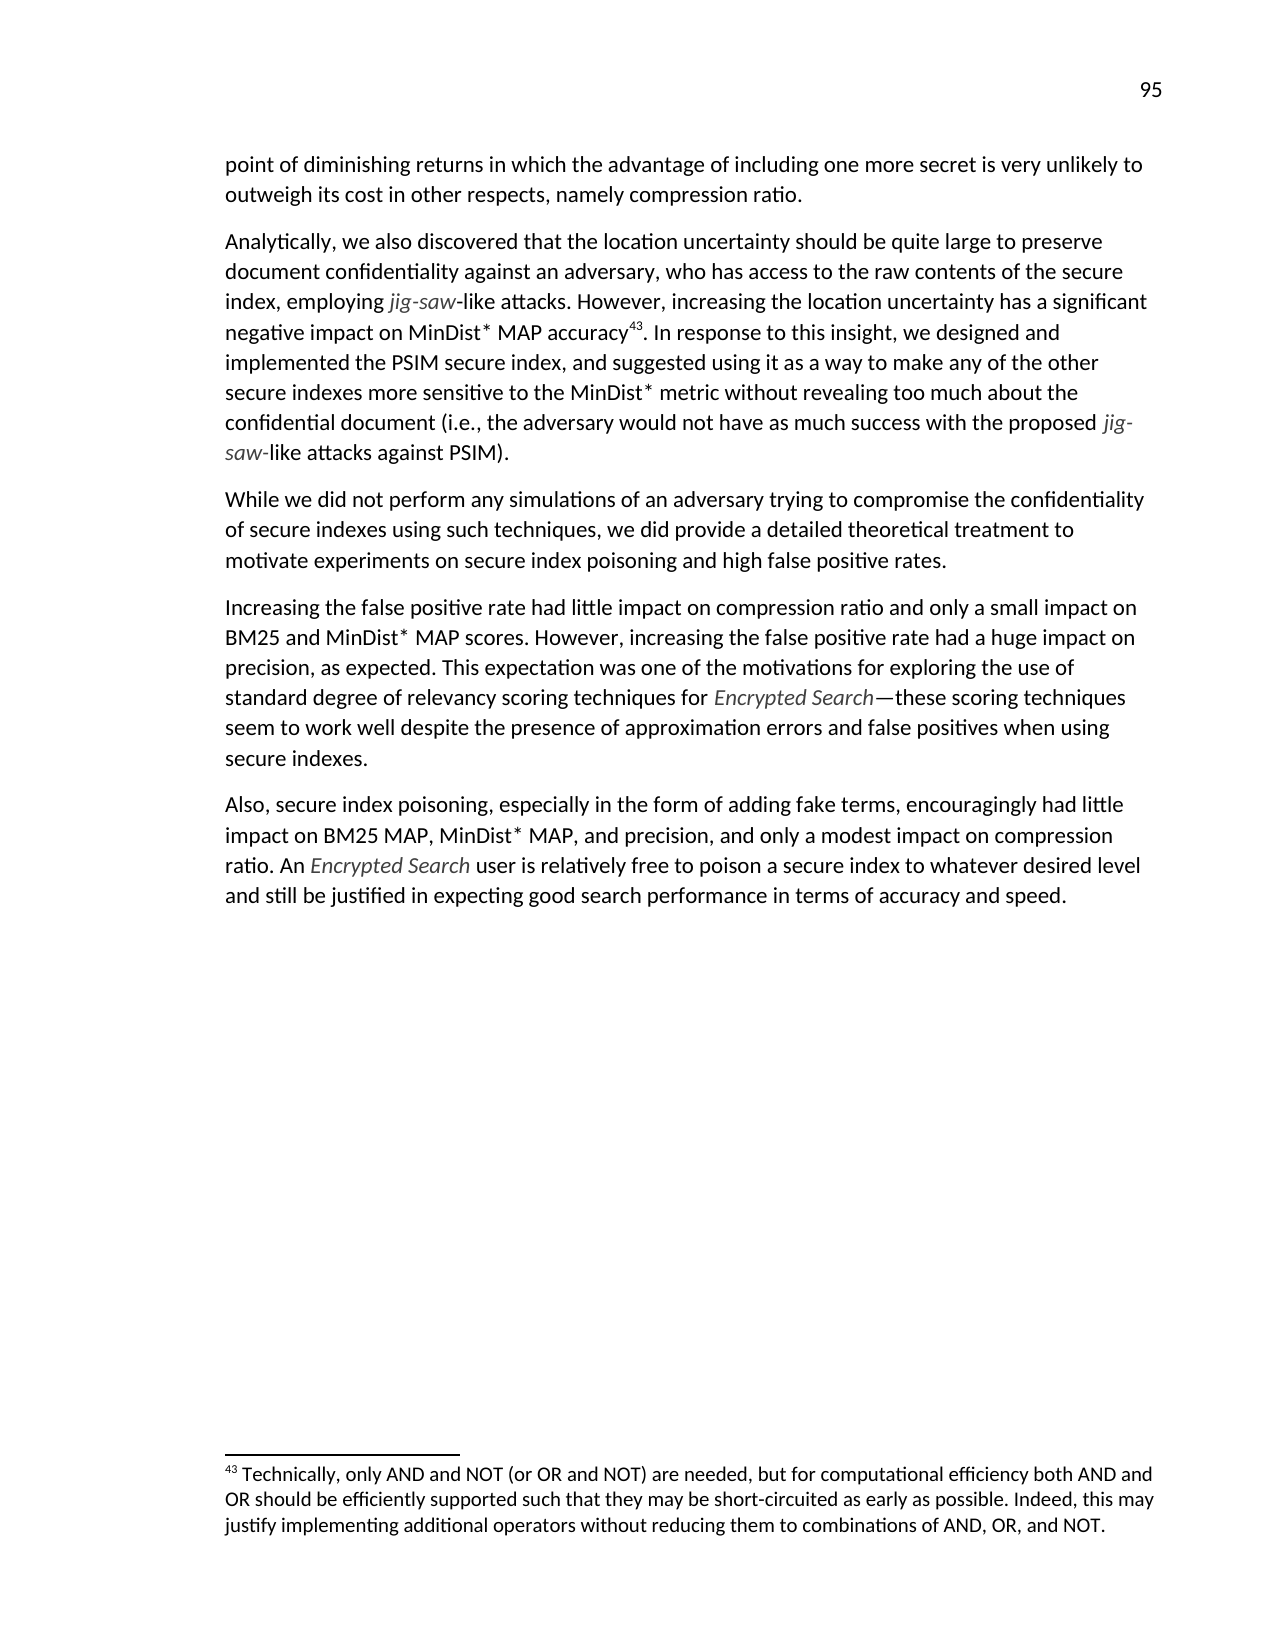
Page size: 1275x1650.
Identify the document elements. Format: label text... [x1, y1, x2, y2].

text Analytically, we also discovered that the location uncertainty should be quite large to preserve document confidentiality against an adversary, who has access to the raw contents of the secure index, employing jig-saw-like attacks. However, increasing the location uncertainty has a significant negative impact on MinDist* MAP accuracy. In response to this insight, we designed and implemented the PSIM secure index, and suggested using it as a way to make any of the other secure indexes more sensitive to the MinDist* metric without revealing too much about the confidential document (i.e., the adversary would not have as much success with the proposed jig-saw-like attacks against PSIM). [225, 227, 1162, 467]
text Increasing the false positive rate had little impact on compression ratio and only a small impact on BM25 and MinDist* MAP scores. However, increasing the false positive rate had a huge impact on precision, as expected. This expectation was one of the motivations for exploring the use of standard degree of relevancy scoring techniques for Encrypted Search—these scoring techniques seem to work well despite the presence of approximation errors and false positives when using secure indexes. [225, 593, 1162, 772]
text While we did not perform any simulations of an adversary trying to compromise the confidentiality of secure indexes using such techniques, we did provide a detailed theoretical treatment to motivate experiments on secure index poisoning and high false positive rates. [225, 485, 1162, 574]
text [225, 150, 1162, 208]
text Also, secure index poisoning, especially in the form of adding fake terms, encouragingly had little impact on BM25 MAP, MinDist* MAP, and precision, and only a modest impact on compression ratio. An Encrypted Search user is relatively free to poison a secure index to whatever desired level and still be justified in expecting good search performance in terms of accuracy and speed. [225, 791, 1162, 909]
